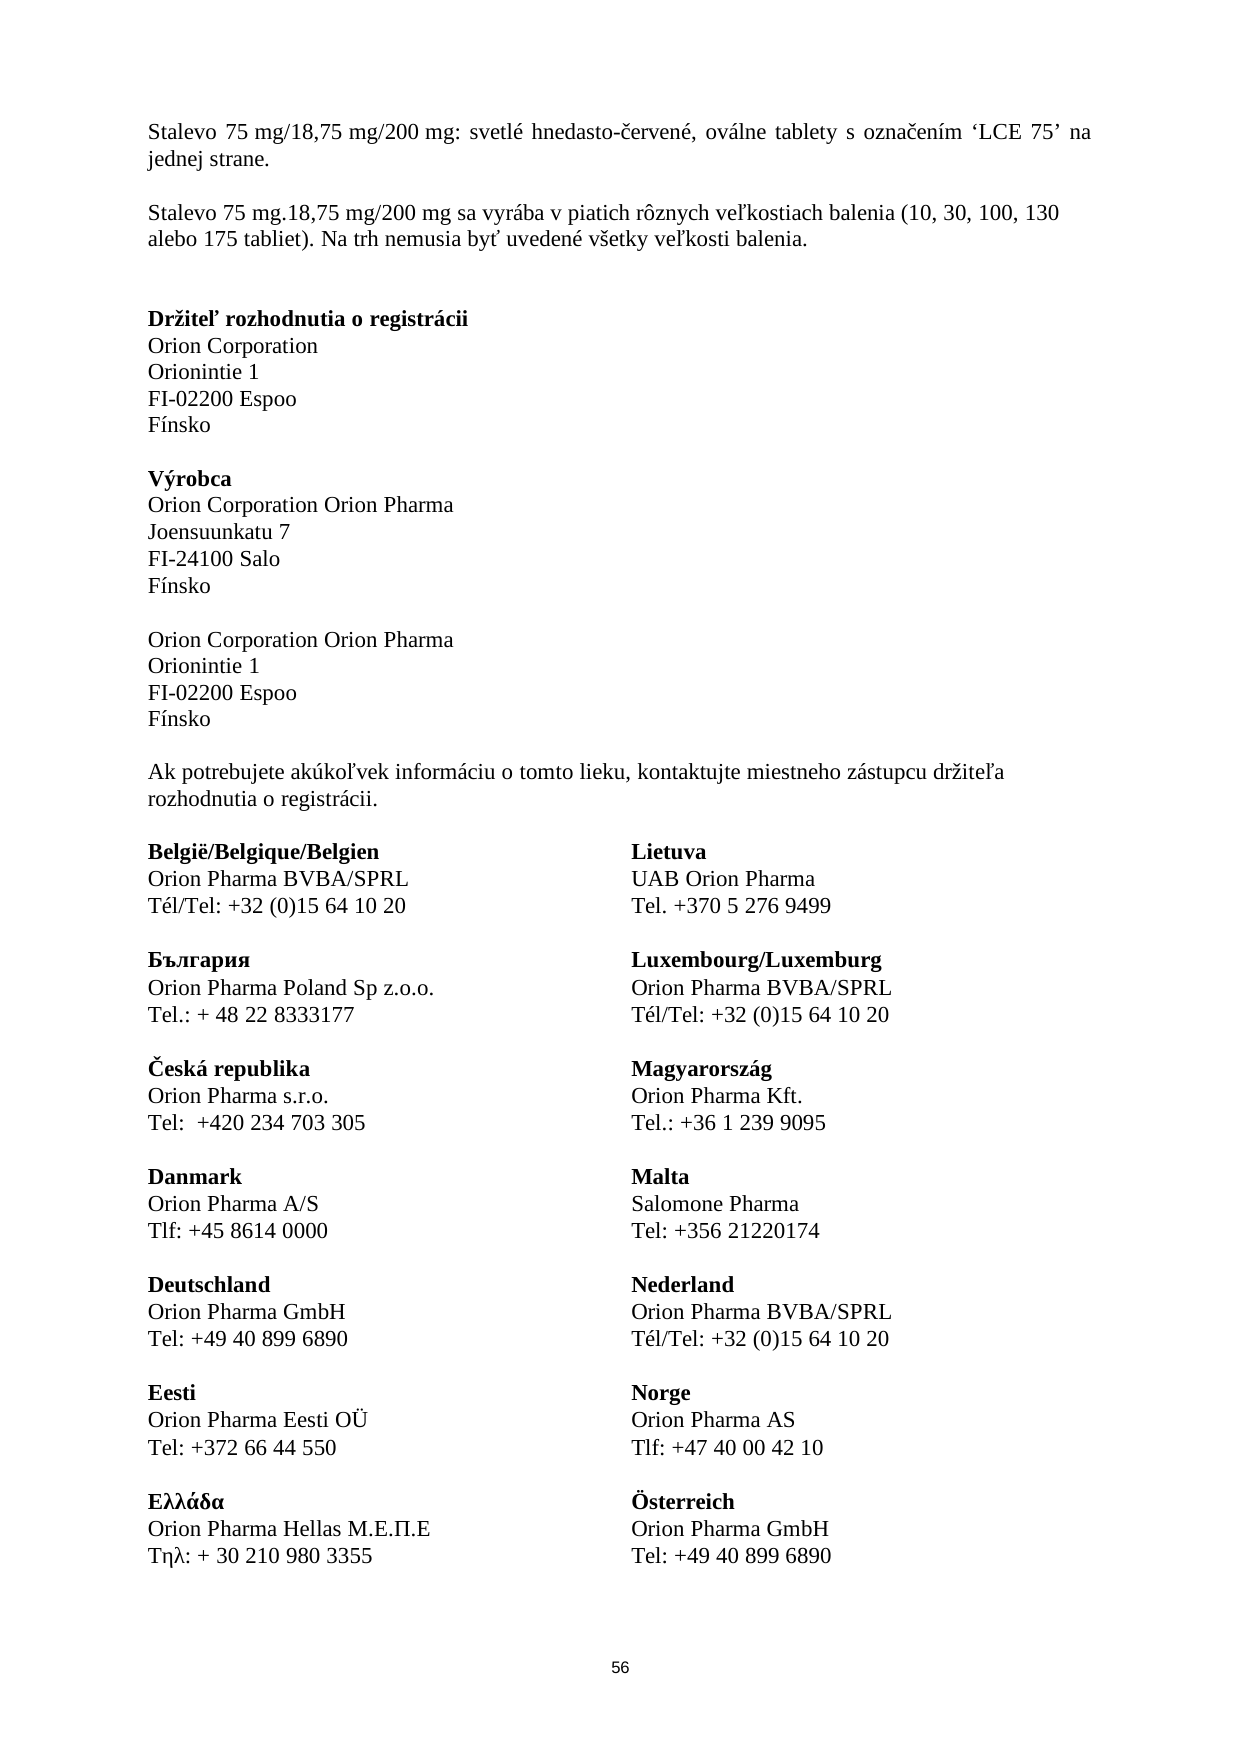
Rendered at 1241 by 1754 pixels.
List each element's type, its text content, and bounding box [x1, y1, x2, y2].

table_cell България Orion Pharma Poland Sp z.o.o. Tel.: + 48 22 8333177 [136, 946, 620, 1054]
text FI-02200 Espoo [148, 385, 1092, 411]
text Orion Corporation [148, 332, 1092, 358]
list Ak potrebujete akúkoľvek informáciu o tomto lieku, kontaktujte miestneho zástupcu držiteľa rozhodnutia o registrácii. [148, 758, 1093, 811]
table_cell Deutschland Orion Pharma GmbH Tel: +49 40 899 6890 [136, 1271, 620, 1379]
text Držiteľ rozhodnutia o registrácii [148, 305, 1092, 332]
table_header Lietuva UAB Orion Pharma Tel. +370 5 276 9499 [620, 838, 1107, 946]
table_cell Malta Salomone Pharma Tel: +356 21220174 [620, 1163, 1107, 1271]
text Stalevo 75 mg.18,75 mg/200 mg sa vyrába v piatich rôznych veľkostiach balenia (10, 30, 100, 130 alebo 175 tabliet). Na trh nemusia byť uvedené všetky veľkosti balenia. [148, 198, 1092, 251]
table_cell Eesti Orion Pharma Eesti OÜ Tel: +372 66 44 550 [136, 1379, 620, 1487]
table_cell Luxembourg/Luxemburg Orion Pharma BVBA/SPRL Tél/Tel: +32 (0)15 64 10 20 [620, 946, 1107, 1054]
text Fínsko [148, 572, 1092, 599]
text FI-24100 Salo [148, 545, 1097, 572]
table_cell Danmark Orion Pharma A/S Tlf: +45 8614 0000 [136, 1163, 620, 1271]
table_cell Ελλάδα Orion Pharma Hellas M.E.Π.E Τηλ: + 30 210 980 3355 [136, 1488, 620, 1596]
text Stalevo 75 mg/18,75 mg/200 mg: svetlé hnedasto-červené, oválne tablety s označením ‘LCE 75’ na jednej strane. [148, 118, 1092, 171]
table_cell Österreich Orion Pharma GmbH Tel: +49 40 899 6890 [620, 1488, 1107, 1596]
text Fínsko [148, 411, 1092, 438]
table_cell Magyarország Orion Pharma Kft. Tel.: +36 1 239 9095 [620, 1055, 1107, 1163]
text FI-02200 Espoo [148, 678, 1092, 705]
table_cell Nederland Orion Pharma BVBA/SPRL Tél/Tel: +32 (0)15 64 10 20 [620, 1271, 1107, 1379]
list Výrobca [148, 464, 1093, 491]
text Orion Corporation Orion Pharma [148, 491, 1097, 518]
table_header België/Belgique/Belgien Orion Pharma BVBA/SPRL Tél/Tel: +32 (0)15 64 10 20 [136, 838, 620, 946]
text Orion Corporation Orion Pharma [148, 625, 1092, 652]
text Orionintie 1 [148, 652, 1092, 678]
text Orionintie 1 [148, 358, 1092, 385]
table_cell Česká republika Orion Pharma s.r.o. Tel: +420 234 703 305 [136, 1055, 620, 1163]
table_cell Norge Orion Pharma AS Tlf: +47 40 00 42 10 [620, 1379, 1107, 1487]
text Fínsko [148, 705, 1092, 732]
text Joensuunkatu 7 [148, 518, 1097, 545]
